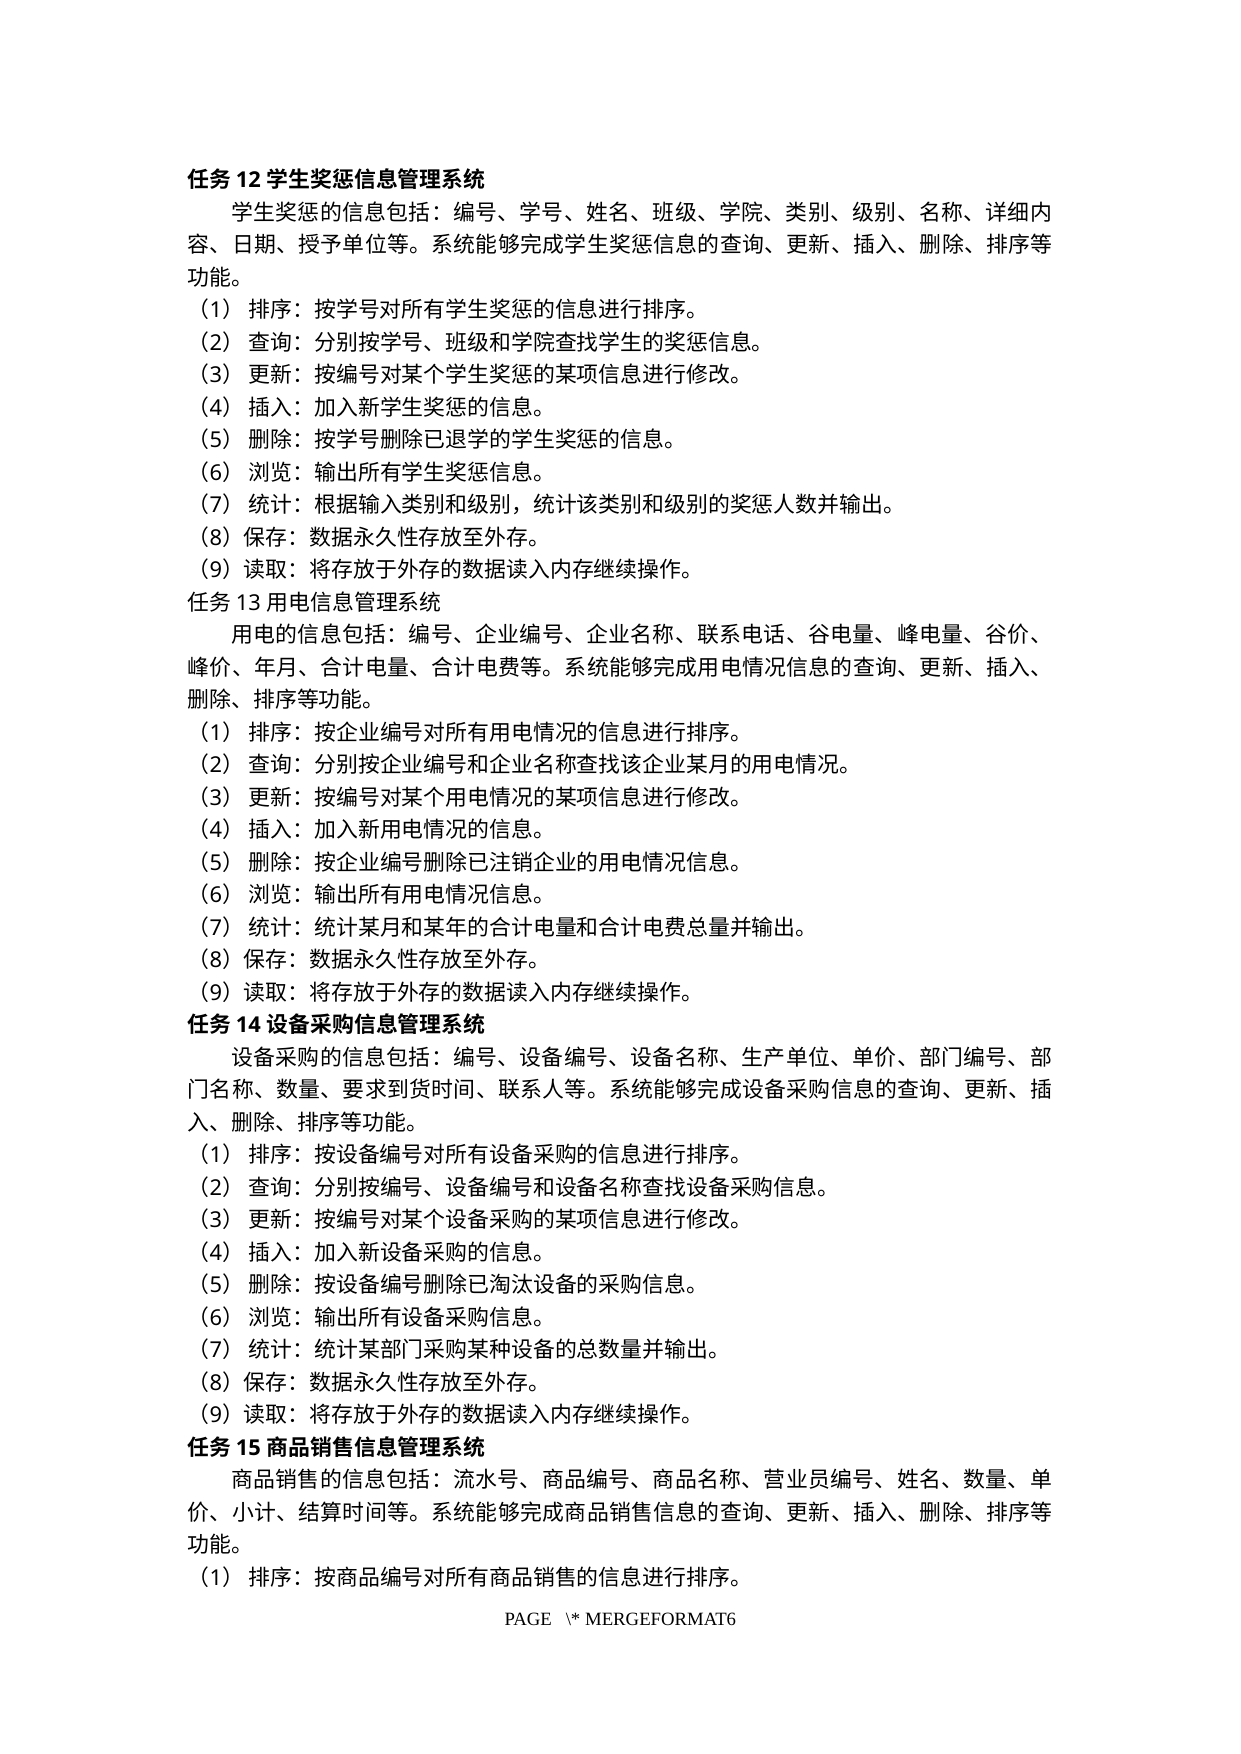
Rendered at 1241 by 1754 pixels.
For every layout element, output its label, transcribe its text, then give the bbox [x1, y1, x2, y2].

text （5） 删除：按设备编号删除已淘汰设备的采购信息。 [187, 1267, 1053, 1299]
text （4） 插入：加入新设备采购的信息。 [187, 1234, 1053, 1267]
text （6） 浏览：输出所有用电情况信息。 [187, 877, 1053, 909]
text （2） 查询：分别按企业编号和企业名称查找该企业某月的用电情况。 [187, 747, 1053, 779]
subtitle 任务14 设备采购信息管理系统 [187, 1007, 1053, 1039]
text （9）读取：将存放于外存的数据读入内存继续操作。 [187, 552, 1053, 584]
text （5） 删除：按企业编号删除已注销企业的用电情况信息。 [187, 844, 1053, 877]
text （1） 排序：按商品编号对所有商品销售的信息进行排序。 [187, 1559, 1053, 1592]
text （5） 删除：按学号删除已退学的学生奖惩的信息。 [187, 422, 1053, 454]
text （6） 浏览：输出所有学生奖惩信息。 [187, 454, 1053, 487]
text （4） 插入：加入新学生奖惩的信息。 [187, 389, 1053, 422]
text （4） 插入：加入新用电情况的信息。 [187, 812, 1053, 844]
text 商品销售的信息包括：流水号、商品编号、商品名称、营业员编号、姓名、数量、单价、小计、结算时间等。系统能够完成商品销售信息的查询、更新、插入、删除、排序等功能。 [187, 1462, 1053, 1559]
text （8）保存：数据永久性存放至外存。 [187, 519, 1053, 552]
text （3） 更新：按编号对某个用电情况的某项信息进行修改。 [187, 779, 1053, 812]
text （8）保存：数据永久性存放至外存。 [187, 942, 1053, 974]
text 用电的信息包括：编号、企业编号、企业名称、联系电话、谷电量、峰电量、谷价、峰价、年月、合计电量、合计电费等。系统能够完成用电情况信息的查询、更新、插入、删除、排序等功能。 [187, 617, 1053, 714]
text 学生奖惩的信息包括：编号、学号、姓名、班级、学院、类别、级别、名称、详细内容、日期、授予单位等。系统能够完成学生奖惩信息的查询、更新、插入、删除、排序等功能。 [187, 194, 1053, 292]
text （3） 更新：按编号对某个设备采购的某项信息进行修改。 [187, 1202, 1053, 1234]
text （7） 统计：根据输入类别和级别，统计该类别和级别的奖惩人数并输出。 [187, 487, 1053, 519]
subtitle 任务15 商品销售信息管理系统 [187, 1429, 1053, 1462]
text （3） 更新：按编号对某个学生奖惩的某项信息进行修改。 [187, 357, 1053, 389]
text （9）读取：将存放于外存的数据读入内存继续操作。 [187, 1397, 1053, 1429]
text （7） 统计：统计某部门采购某种设备的总数量并输出。 [187, 1332, 1053, 1364]
text 任务13 用电信息管理系统 [187, 584, 1053, 617]
subtitle 任务12 学生奖惩信息管理系统 [187, 162, 1053, 194]
text （1） 排序：按企业编号对所有用电情况的信息进行排序。 [187, 714, 1053, 747]
text （6） 浏览：输出所有设备采购信息。 [187, 1299, 1053, 1332]
text 设备采购的信息包括：编号、设备编号、设备名称、生产单位、单价、部门编号、部门名称、数量、要求到货时间、联系人等。系统能够完成设备采购信息的查询、更新、插入、删除、排序等功能。 [187, 1039, 1053, 1137]
text （1） 排序：按学号对所有学生奖惩的信息进行排序。 [187, 292, 1053, 324]
text （7） 统计：统计某月和某年的合计电量和合计电费总量并输出。 [187, 909, 1053, 942]
text （9）读取：将存放于外存的数据读入内存继续操作。 [187, 974, 1053, 1007]
text （2） 查询：分别按编号、设备编号和设备名称查找设备采购信息。 [187, 1169, 1053, 1202]
text （1） 排序：按设备编号对所有设备采购的信息进行排序。 [187, 1137, 1053, 1169]
text （2） 查询：分别按学号、班级和学院查找学生的奖惩信息。 [187, 324, 1053, 357]
text （8）保存：数据永久性存放至外存。 [187, 1364, 1053, 1397]
